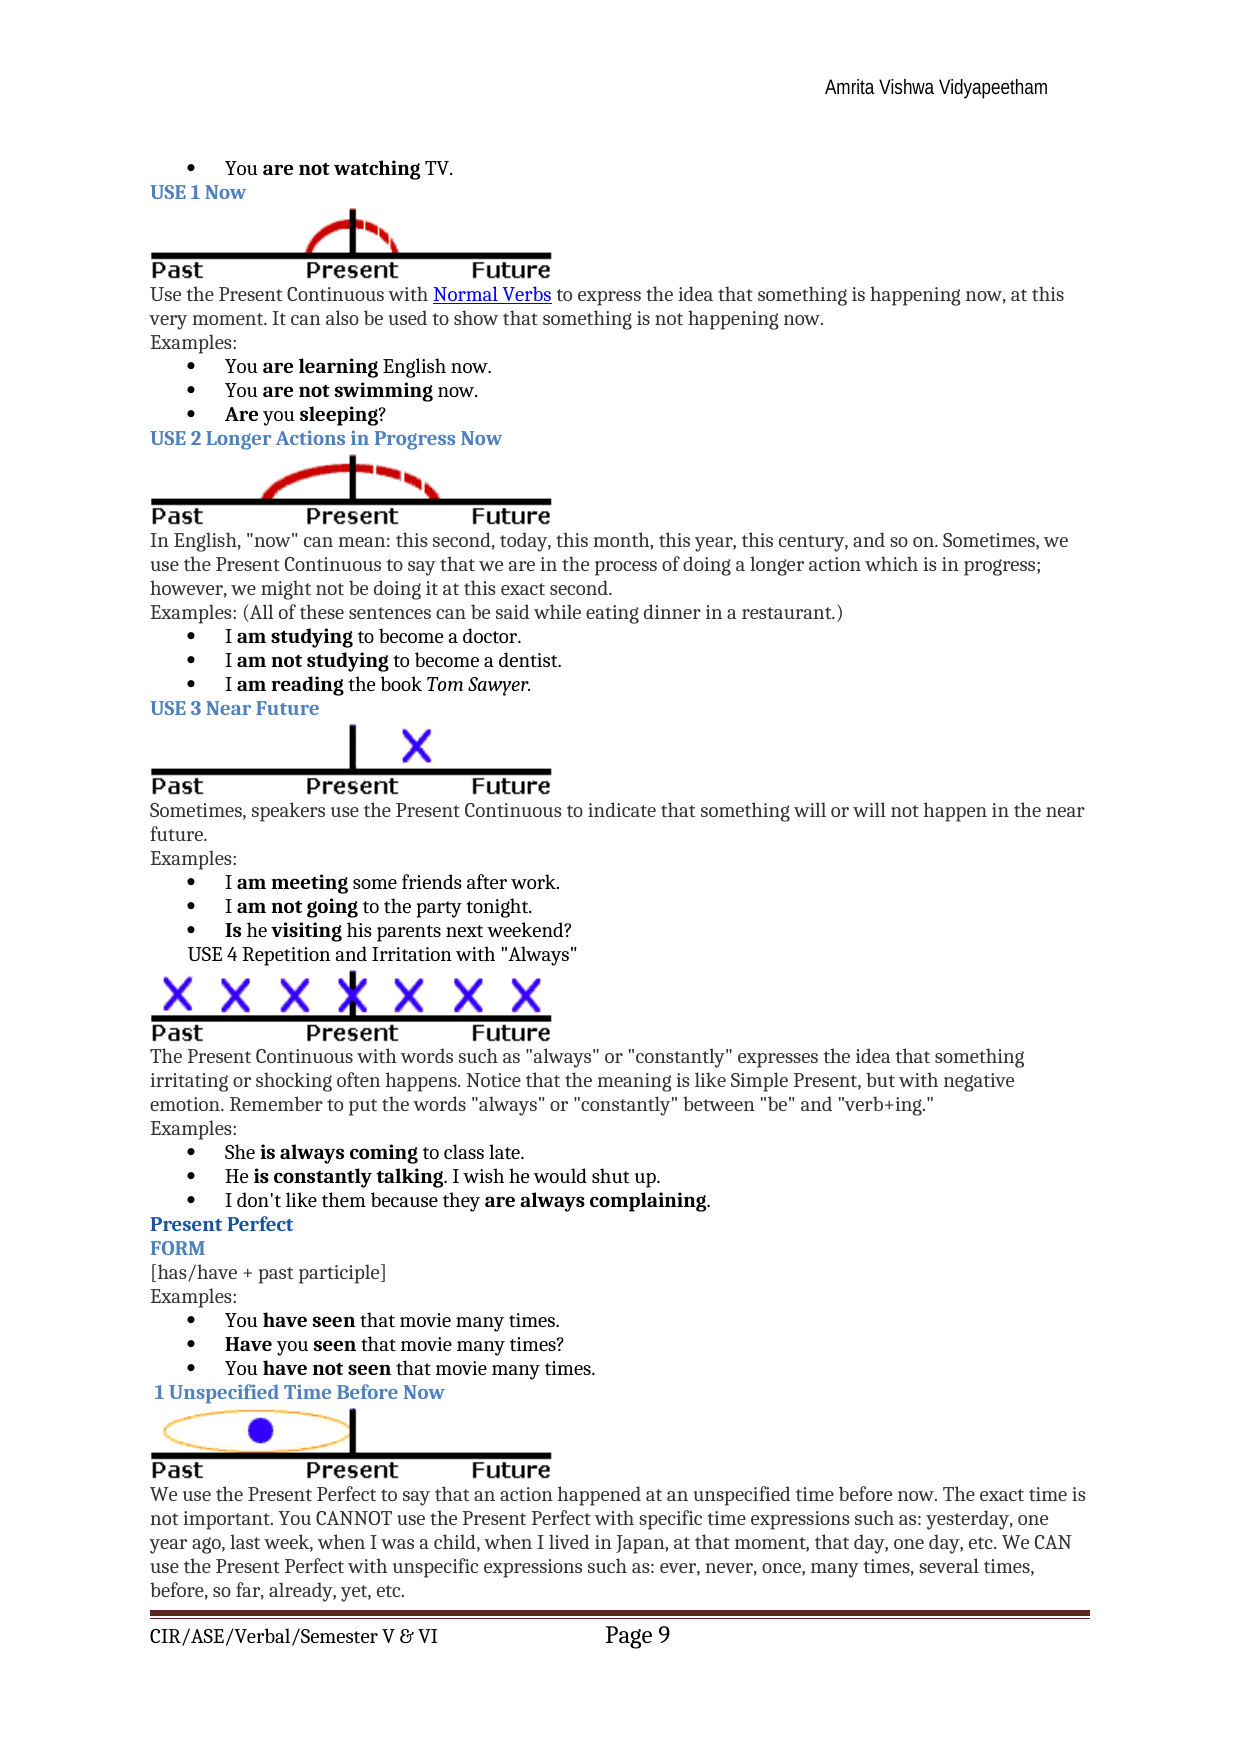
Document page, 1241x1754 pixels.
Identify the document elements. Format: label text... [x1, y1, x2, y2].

subtitle USE 2 Longer Actions in Progress Now [150, 427, 1090, 451]
subtitle 1 Unspecified Time Before Now [150, 1381, 1090, 1404]
list You are not swimming now. [187, 379, 1090, 403]
text Sometimes, speakers use the Present Continuous to indicate that something will or will not happen in the near future. [150, 799, 1090, 847]
list I am reading the book Tom Sawyer. [187, 673, 1090, 697]
text [has/have + past participle] [150, 1261, 1090, 1285]
text The Present Continuous with words such as "always" or "constantly" expresses the idea that something irritating or shocking often happens. Notice that the meaning is like Simple Present, but with negative emotion. Remember to put the words "always" or "constantly" between "be" and "verb+ing." [150, 1045, 1090, 1117]
list Are you sleeping? [187, 403, 1090, 427]
picture [150, 450, 553, 529]
list I don't like them because they are always complaining. [187, 1189, 1090, 1213]
picture [150, 966, 553, 1046]
list I am studying to become a doctor. [187, 625, 1090, 649]
text Examples: [150, 1285, 1090, 1309]
subtitle USE 3 Near Future [150, 697, 1090, 721]
subtitle USE 1 Now [150, 180, 1090, 204]
list She is always coming to class late. [187, 1141, 1090, 1165]
list I am meeting some friends after work. [187, 871, 1090, 895]
list Have you seen that movie many times? [187, 1333, 1090, 1357]
list You are not watching TV. [187, 156, 1090, 180]
list You are learning English now. [187, 355, 1090, 379]
list You have seen that movie many times. [187, 1309, 1090, 1333]
text Examples: [150, 847, 1090, 871]
picture [150, 720, 553, 799]
text Use the Present Continuous with Normal Verbs to express the idea that something is happening now, at this very moment. It can also be used to show that something is not happening now. [150, 283, 1090, 331]
list You have not seen that movie many times. [187, 1357, 1090, 1381]
list I am not going to the party tonight. [187, 895, 1090, 919]
list I am not studying to become a dentist. [187, 649, 1090, 673]
list Is he visiting his parents next weekend? [187, 919, 1090, 943]
text USE 4 Repetition and Irritation with "Always" [187, 943, 1090, 967]
subtitle FORM [150, 1237, 1090, 1261]
text Examples: [150, 331, 1090, 355]
text In English, "now" can mean: this second, today, this month, this year, this century, and so on. Sometimes, we use the Present Continuous to say that we are in the process of doing a longer action which is in progress; however, we might not be doing it at this exact second. [150, 529, 1090, 601]
picture [150, 1404, 553, 1483]
subtitle Present Perfect [150, 1213, 1090, 1237]
text Examples: [150, 1117, 1090, 1141]
text We use the Present Perfect to say that an action happened at an unspecified time before now. The exact time is not important. You CANNOT use the Present Perfect with specific time expressions such as: yesterday, one year ago, last week, when I was a child, when I lived in Japan, at that moment, that day, one day, etc. We CAN use the Present Perfect with unspecific expressions such as: ever, never, once, many times, several times, before, so far, already, yet, etc. [150, 1483, 1090, 1603]
text Examples: (All of these sentences can be said while eating dinner in a restaurant.) [150, 601, 1090, 625]
list He is constantly talking. I wish he would shut up. [187, 1165, 1090, 1189]
picture [150, 204, 553, 283]
